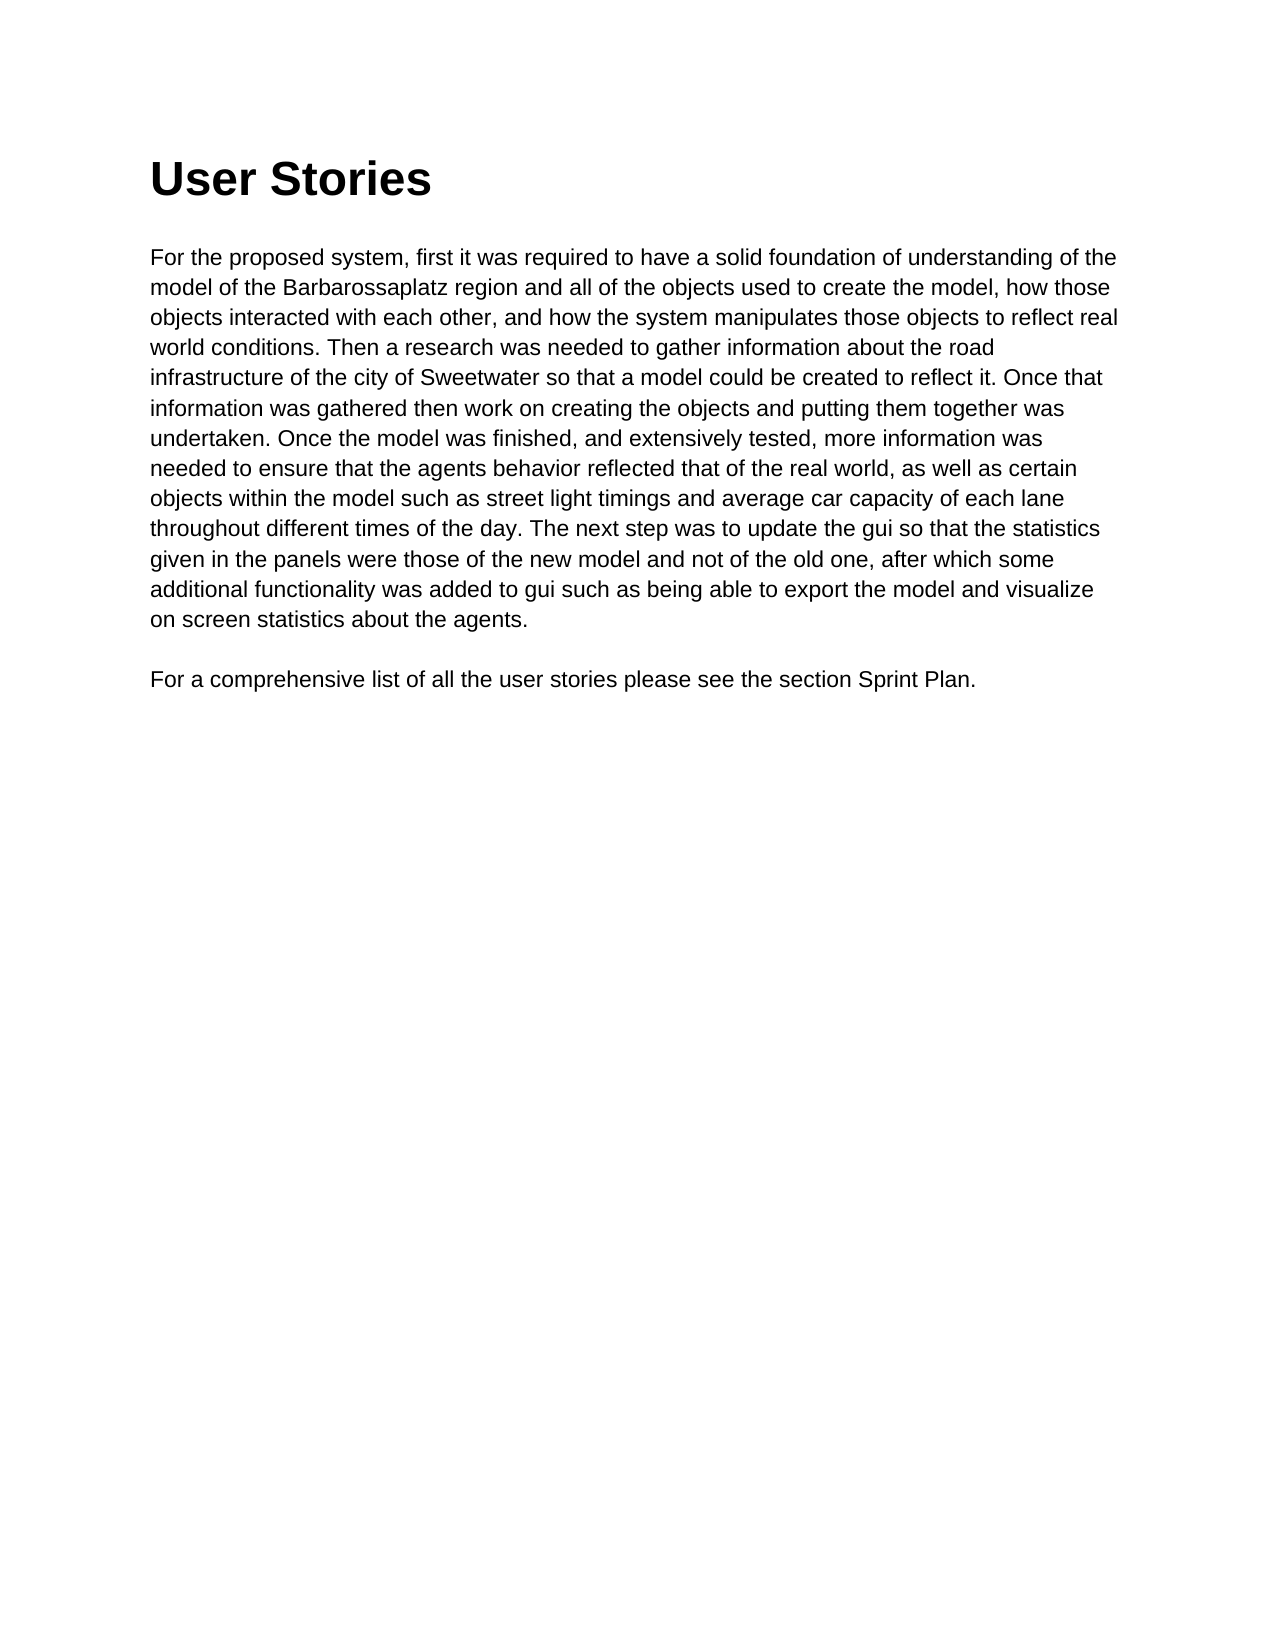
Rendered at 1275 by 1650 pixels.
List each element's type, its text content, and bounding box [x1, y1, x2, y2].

text For a comprehensive list of all the user stories please see the section Sprint Plan. [150, 666, 1125, 693]
text User Stories [150, 150, 1125, 205]
text For the proposed system, first it was required to have a solid foundation of understanding of the model of the Barbarossaplatz region and all of the objects used to create the model, how those objects interacted with each other, and how the system manipulates those objects to reflect real world conditions. Then a research was needed to gather information about the road infrastructure of the city of Sweetwater so that a model could be created to reflect it. Once that information was gathered then work on creating the objects and putting them together was undertaken. Once the model was finished, and extensively tested, more information was needed to ensure that the agents behavior reflected that of the real world, as well as certain objects within the model such as street light timings and average car capacity of each lane throughout different times of the day. The next step was to update the gui so that the statistics given in the panels were those of the new model and not of the old one, after which some additional functionality was added to gui such as being able to export the model and visualize on screen statistics about the agents. [150, 243, 1125, 632]
